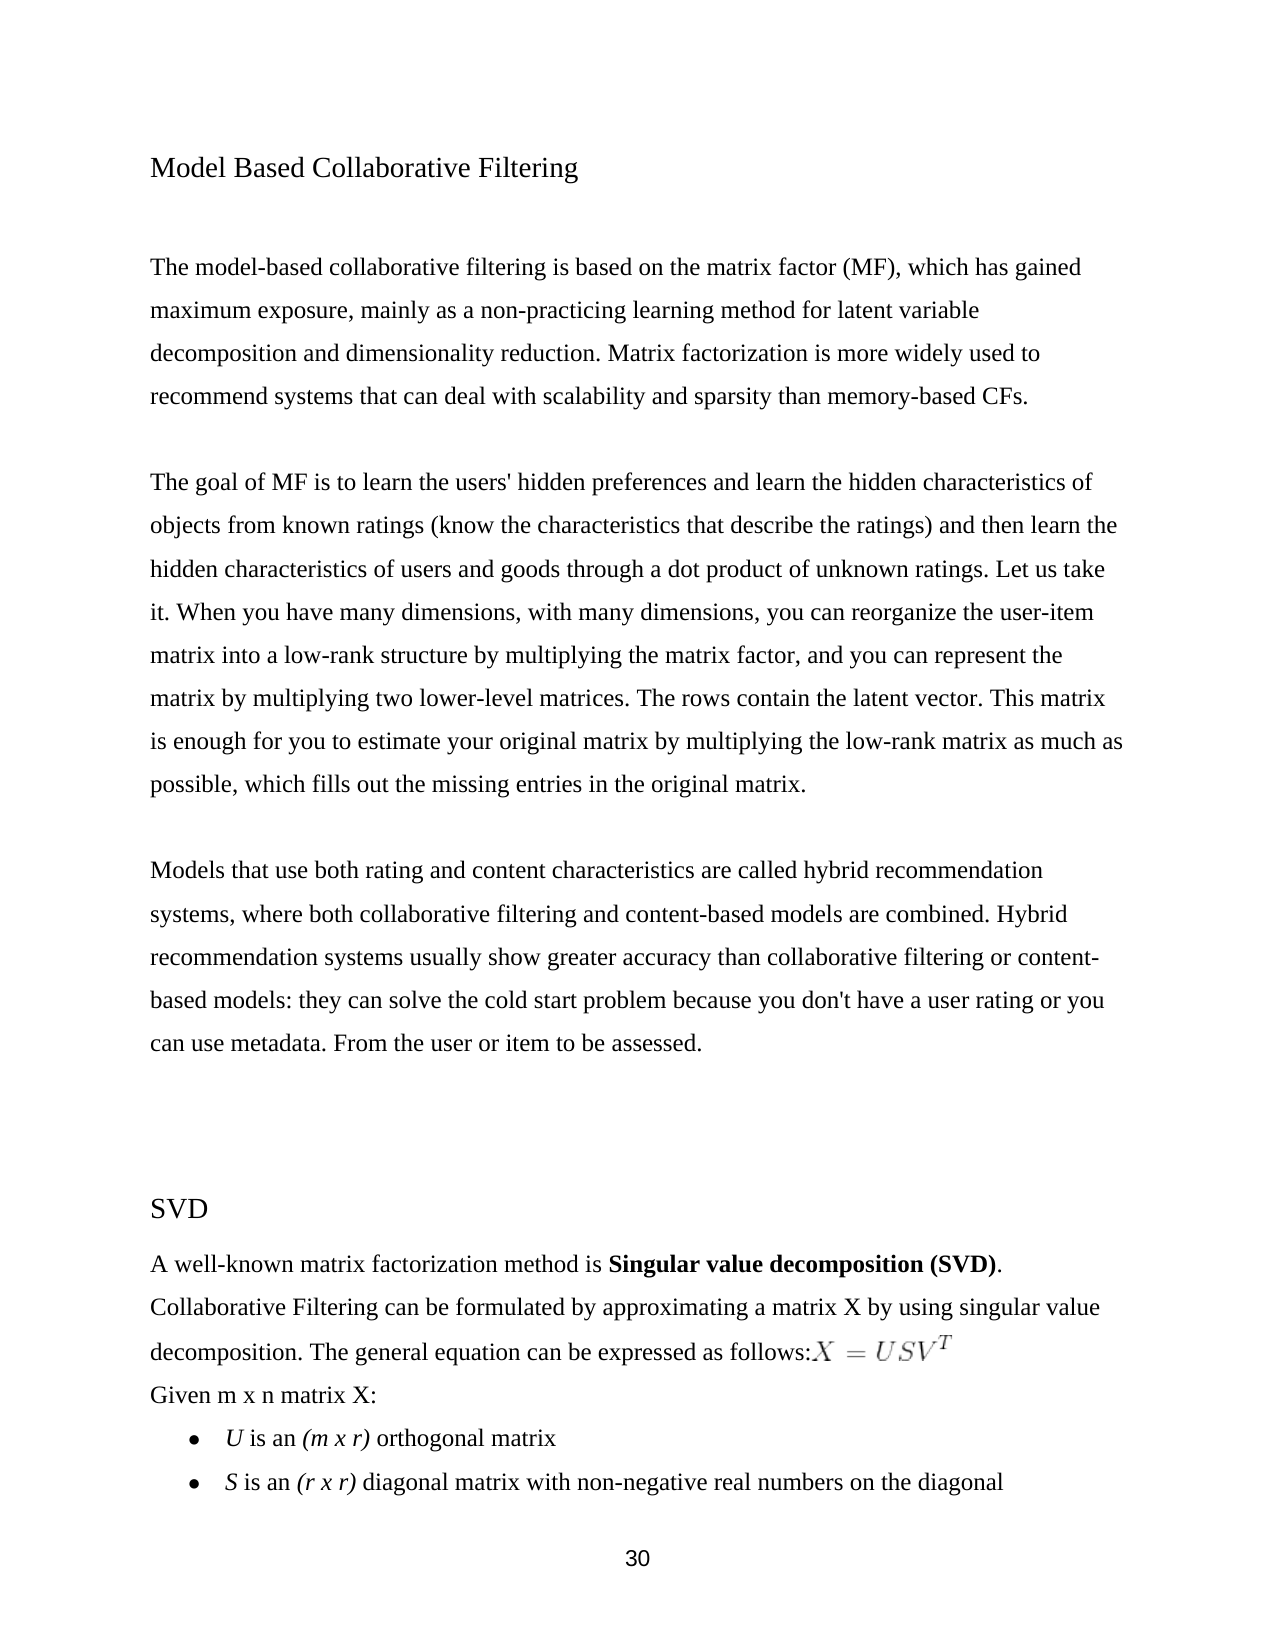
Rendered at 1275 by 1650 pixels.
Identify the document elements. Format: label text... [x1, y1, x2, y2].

text Models that use both rating and content characteristics are called hybrid recommendation systems, where both collaborative filtering and content-based models are combined. Hybrid recommendation systems usually show greater accuracy than collaborative filtering or content-based models: they can solve the cold start problem because you don't have a user rating or you can use metadata. From the user or item to be assessed. [150, 856, 1125, 1057]
list U is an (m x r) orthogonal matrix [187, 1423, 1125, 1452]
text Given m x n matrix X: [150, 1380, 1125, 1409]
text The goal of MF is to learn the users' hidden preferences and learn the hidden characteristics of objects from known ratings (know the characteristics that describe the ratings) and then learn the hidden characteristics of users and goods through a dot product of unknown ratings. Let us take it. When you have many dimensions, with many dimensions, you can reorganize the user-item matrix into a low-rank structure by multiplying the matrix factor, and you can represent the matrix by multiplying two lower-level matrices. The rows contain the latent vector. This matrix is ​​enough for you to estimate your original matrix by multiplying the low-rank matrix as much as possible, which fills out the missing entries in the original matrix. [150, 467, 1125, 798]
text A well-known matrix factorization method is Singular value decomposition (SVD). Collaborative Filtering can be formulated by approximating a matrix X by using singular value decomposition. The general equation can be expressed as follows: [150, 1249, 1125, 1366]
list S is an (r x r) diagonal matrix with non-negative real numbers on the diagonal [187, 1467, 1125, 1495]
subtitle SVD [150, 1191, 1125, 1224]
picture [811, 1335, 954, 1361]
subtitle Model Based Collaborative Filtering [150, 150, 1125, 183]
text The model-based collaborative filtering is based on the matrix factor (MF), which has gained maximum exposure, mainly as a non-practicing learning method for latent variable decomposition and dimensionality reduction. Matrix factorization is more widely used to recommend systems that can deal with scalability and sparsity than memory-based CFs. [150, 252, 1125, 410]
